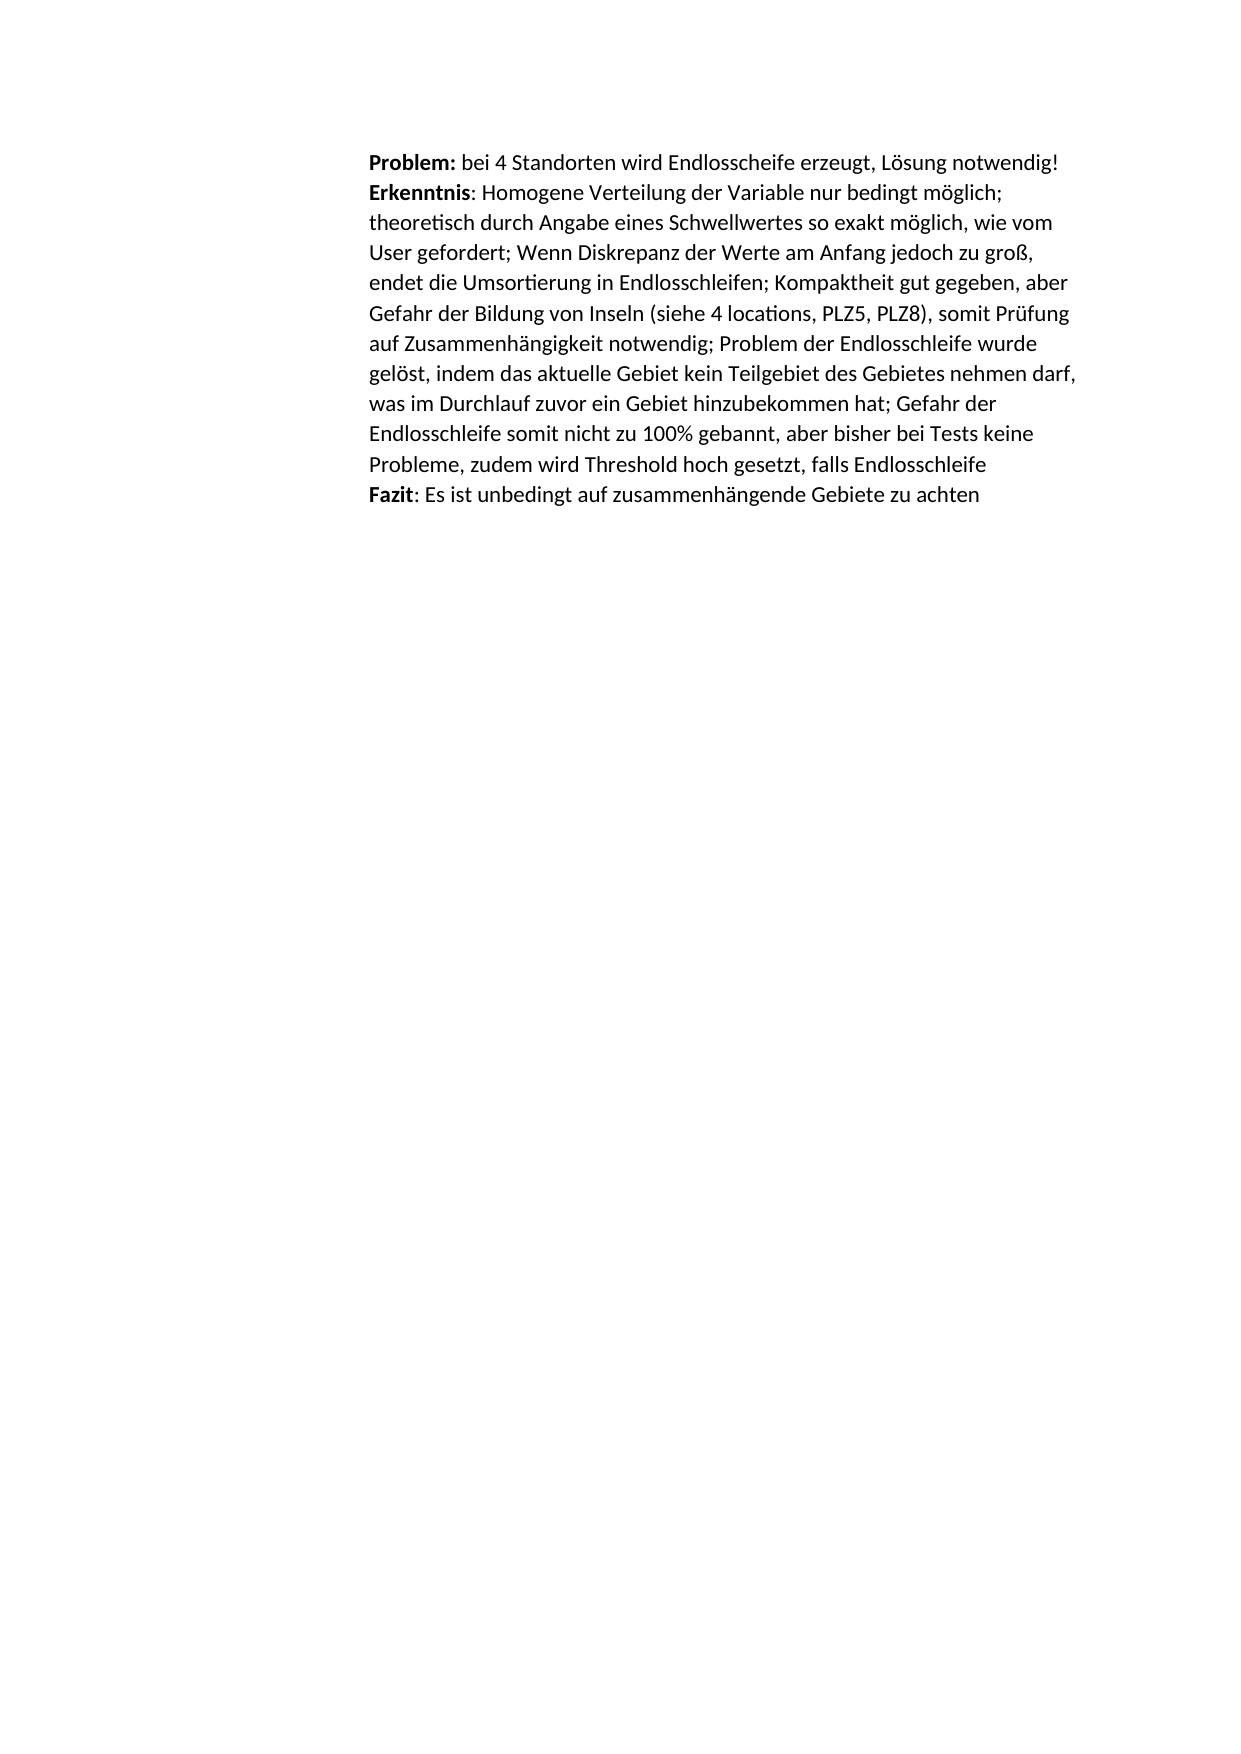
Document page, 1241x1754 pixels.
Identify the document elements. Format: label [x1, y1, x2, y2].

text [369, 148, 1093, 508]
